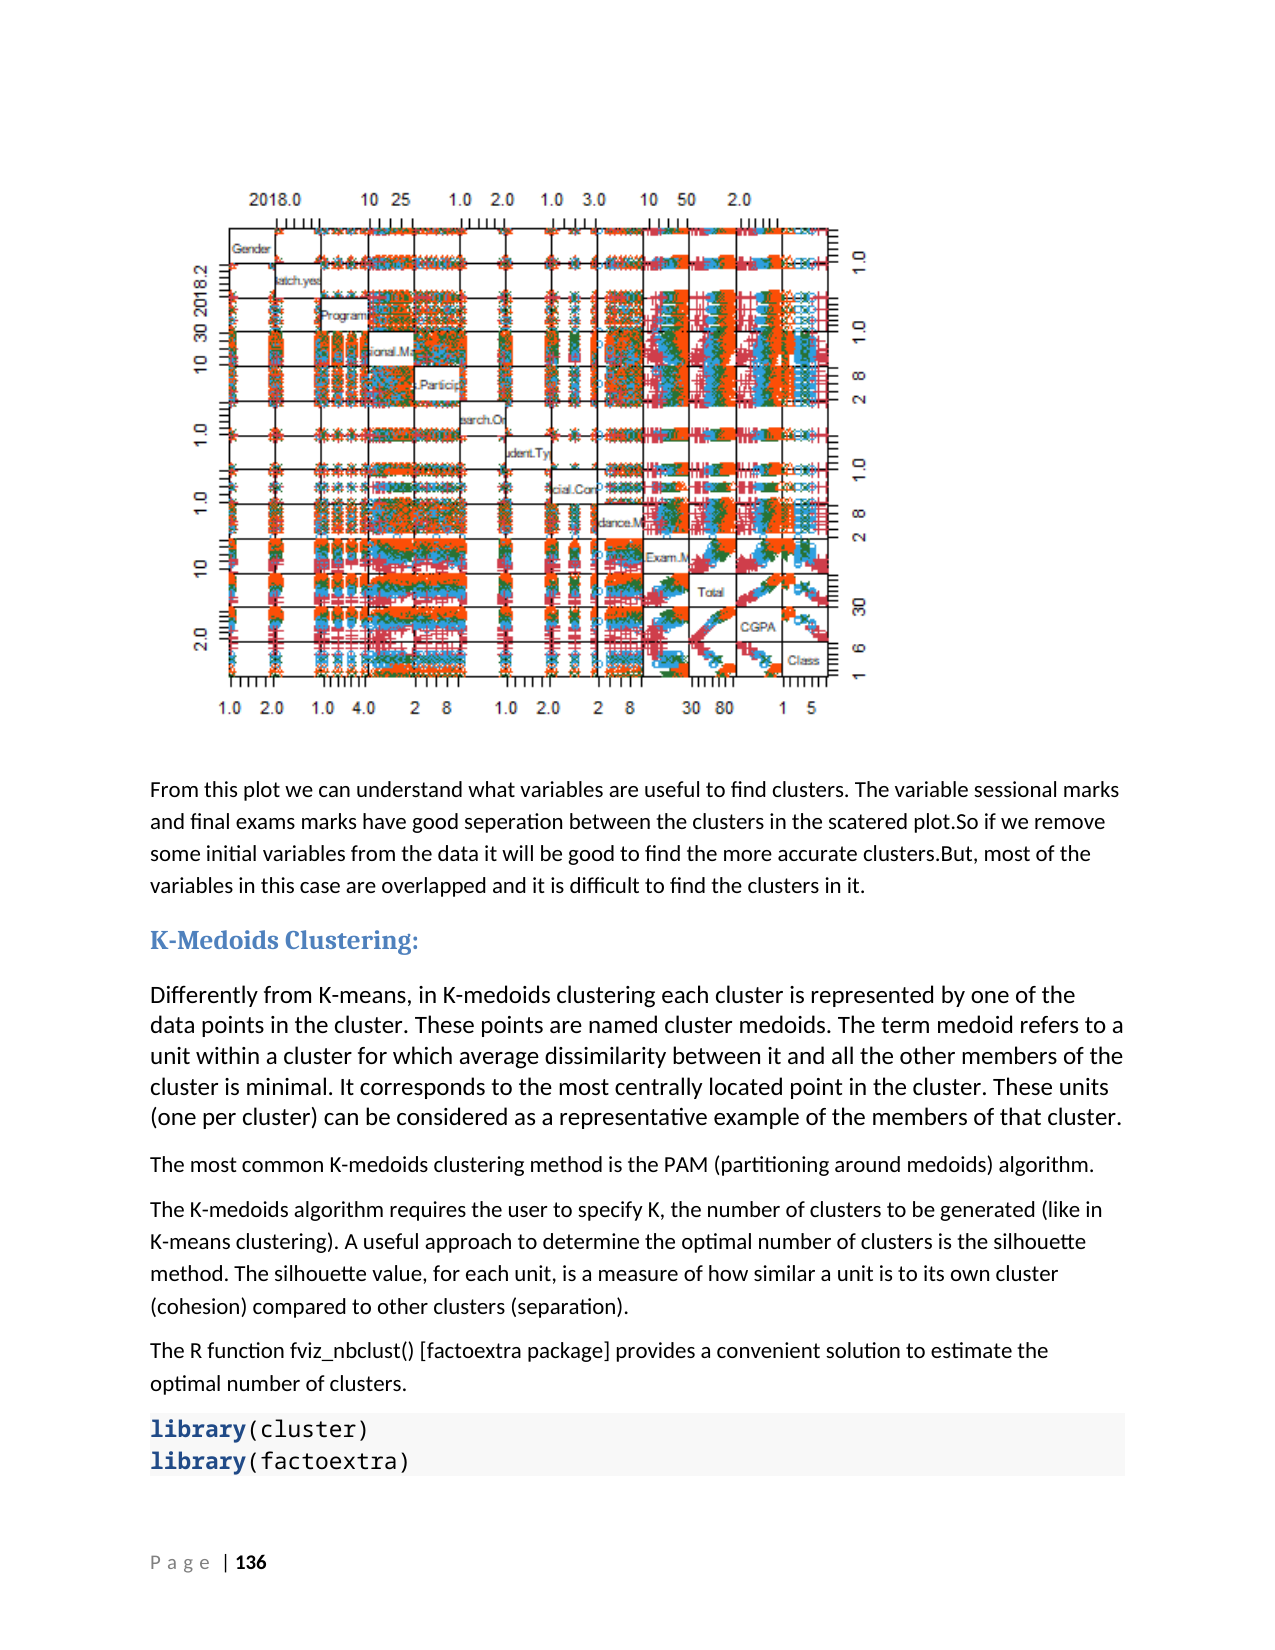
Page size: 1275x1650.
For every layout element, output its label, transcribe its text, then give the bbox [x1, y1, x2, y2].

text The most common K-medoids clustering method is the PAM (partitioning around medoids) algorithm. [150, 1151, 1125, 1178]
text The K-medoids algorithm requires the user to specify K, the number of clusters to be generated (like in K-means clustering). A useful approach to determine the optimal number of clusters is the silhouette method. The silhouette value, for each unit, is a measure of how similar a unit is to its own cluster (cohesion) compared to other clusters (separation). [150, 1195, 1125, 1320]
text library(cluster) library(factoextra) fviz_nbclust(studentsData, pam, method = "silhouette")+ theme_classic() [150, 1413, 1125, 1476]
picture [150, 150, 908, 757]
text Differently from K-means, in K-medoids clustering each cluster is represented by one of the data points in the cluster. These points are named cluster medoids. The term medoid refers to a unit within a cluster for which average dissimilarity between it and all the other members of the cluster is minimal. It corresponds to the most centrally located point in the cluster. These units (one per cluster) can be considered as a representative example of the members of that cluster. [150, 979, 1125, 1132]
text The R function fviz_nbclust() [factoextra package] provides a convenient solution to estimate the optimal number of clusters. [150, 1336, 1125, 1397]
text From this plot we can understand what variables are useful to find clusters. The variable sessional marks and final exams marks have good seperation between the clusters in the scatered plot.So if we remove some initial variables from the data it will be good to find the more accurate clusters.But, most of the variables in this case are overlapped and it is difficult to find the clusters in it. [150, 775, 1125, 900]
subtitle K-Medoids Clustering: [150, 925, 1125, 956]
